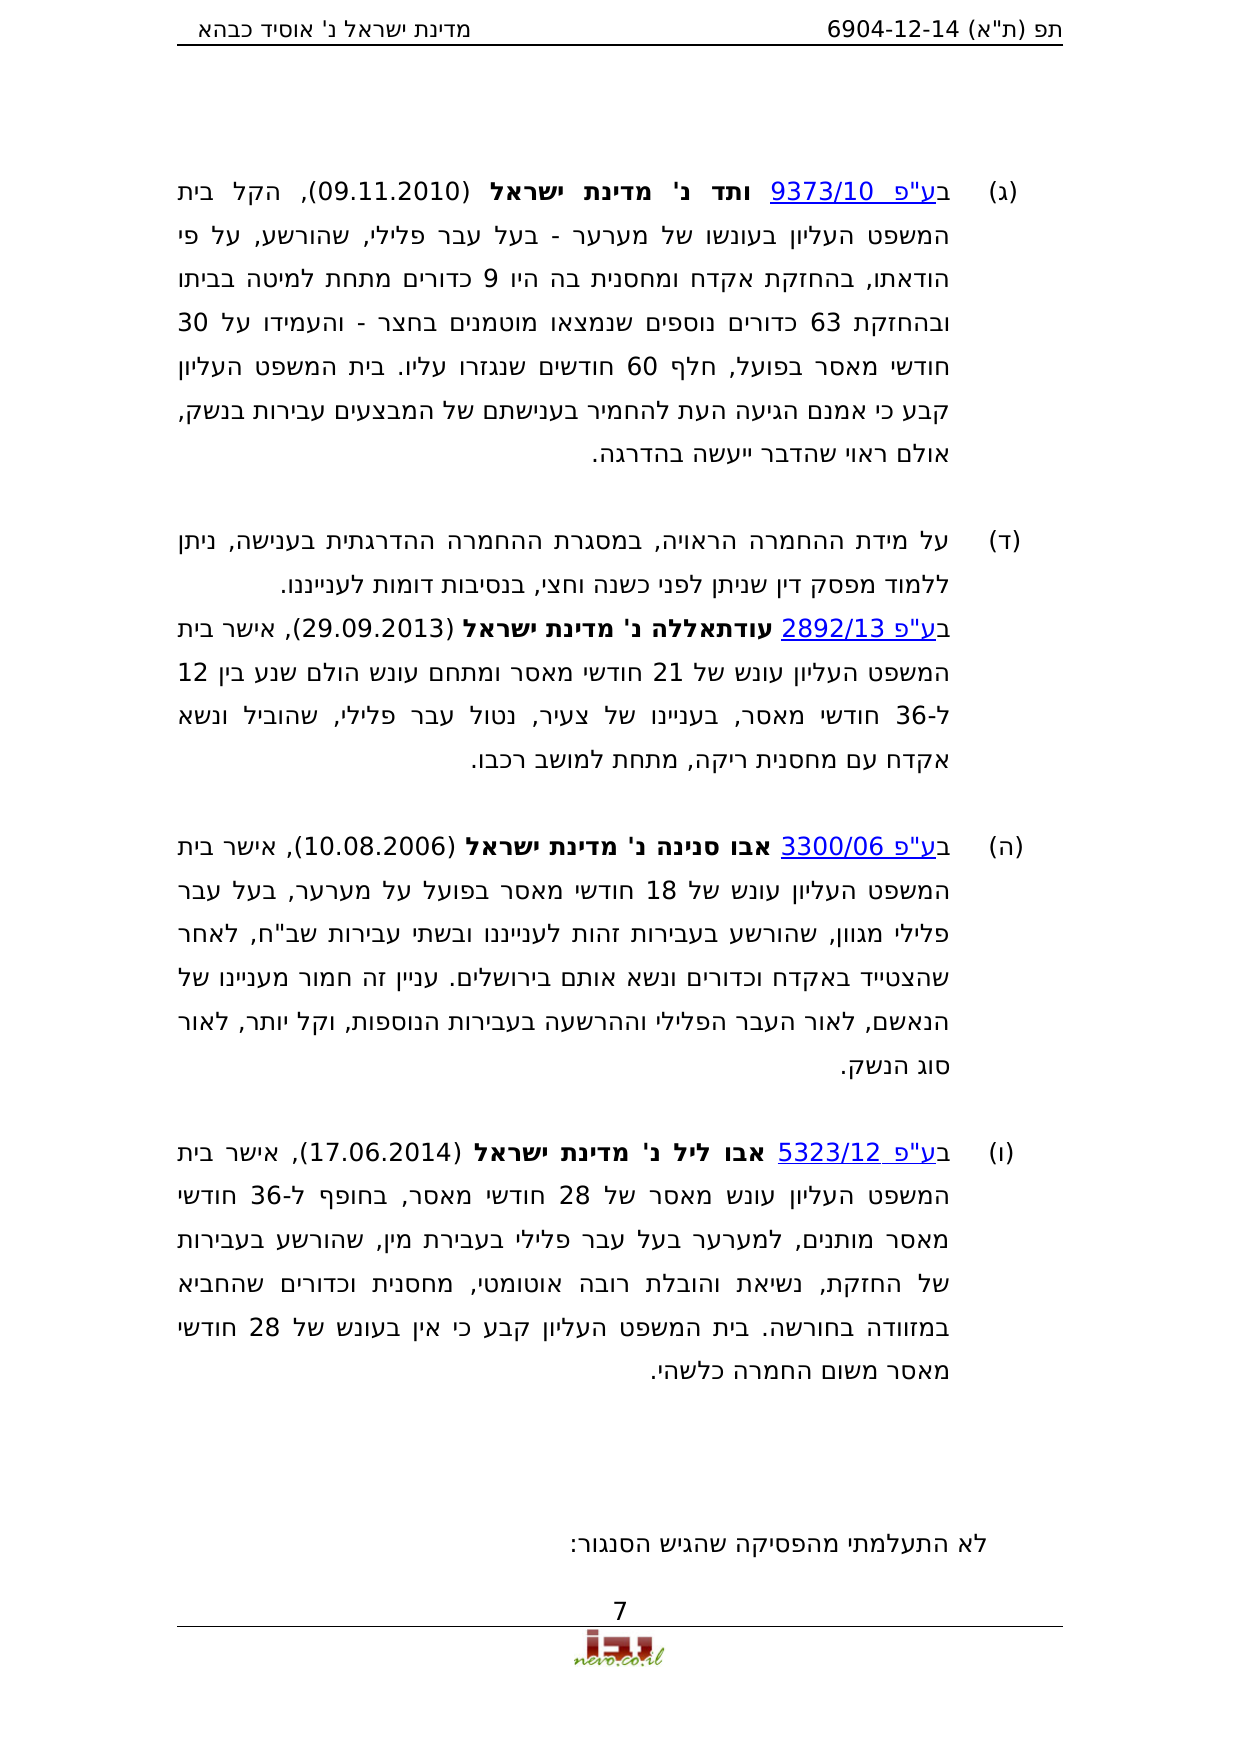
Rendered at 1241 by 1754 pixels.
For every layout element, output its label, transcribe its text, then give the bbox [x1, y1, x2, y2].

list על מידת ההחמרה הראויה, במסגרת ההחמרה ההדרגתית בענישה, ניתן ללמוד מפסק דין שניתן לפני כשנה וחצי, בנסיבות דומות לענייננו. [177, 527, 988, 599]
list בע"פ 3300/06 אבו סנינה נ' מדינת ישראל (10.08.2006), אישר בית המשפט העליון עונש של 18 חודשי מאסר בפועל על מערער, בעל עבר פלילי מגוון, שהורשע בעבירות זהות לענייננו ובשתי עבירות שב"ח, לאחר שהצטייד באקדח וכדורים ונשא אותם בירושלים. עניין זה חמור מעניינו של הנאשם, לאור העבר הפלילי וההרשעה בעבירות הנוספות, וקל יותר, לאור סוג הנשק. [177, 832, 988, 1080]
list לא התעלמתי מהפסיקה שהגיש הסנגור: [177, 1530, 988, 1559]
list בע"פ 5323/12 אבו ליל נ' מדינת ישראל (17.06.2014), אישר בית המשפט העליון עונש מאסר של 28 חודשי מאסר, בחופף ל-36 חודשי מאסר מותנים, למערער בעל עבר פלילי בעבירת מין, שהורשע בעבירות של החזקת, נשיאת והובלת רובה אוטומטי, מחסנית וכדורים שהחביא במזוודה בחורשה. בית המשפט העליון קבע כי אין בעונש של 28 חודשי מאסר משום החמרה כלשהי. [177, 1138, 988, 1386]
picture [574, 1629, 666, 1667]
list בע"פ 9373/10 ותד נ' מדינת ישראל (09.11.2010), הקל בית המשפט העליון בעונשו של מערער - בעל עבר פלילי, שהורשע, על פי הודאתו, בהחזקת אקדח ומחסנית בה היו 9 כדורים מתחת למיטה בביתו ובהחזקת 63 כדורים נוספים שנמצאו מוטמנים בחצר - והעמידו על 30 חודשי מאסר בפועל, חלף 60 חודשים שנגזרו עליו. בית המשפט העליון קבע כי אמנם הגיעה העת להחמיר בענישתם של המבצעים עבירות בנשק, אולם ראוי שהדבר ייעשה בהדרגה. [177, 177, 988, 469]
list בע"פ 2892/13 עודתאללה נ' מדינת ישראל (29.09.2013), אישר בית המשפט העליון עונש של 21 חודשי מאסר ומתחם עונש הולם שנע בין 12 ל-36 חודשי מאסר, בעניינו של צעיר, נטול עבר פלילי, שהוביל ונשא אקדח עם מחסנית ריקה, מתחת למושב רכבו. [177, 614, 951, 774]
